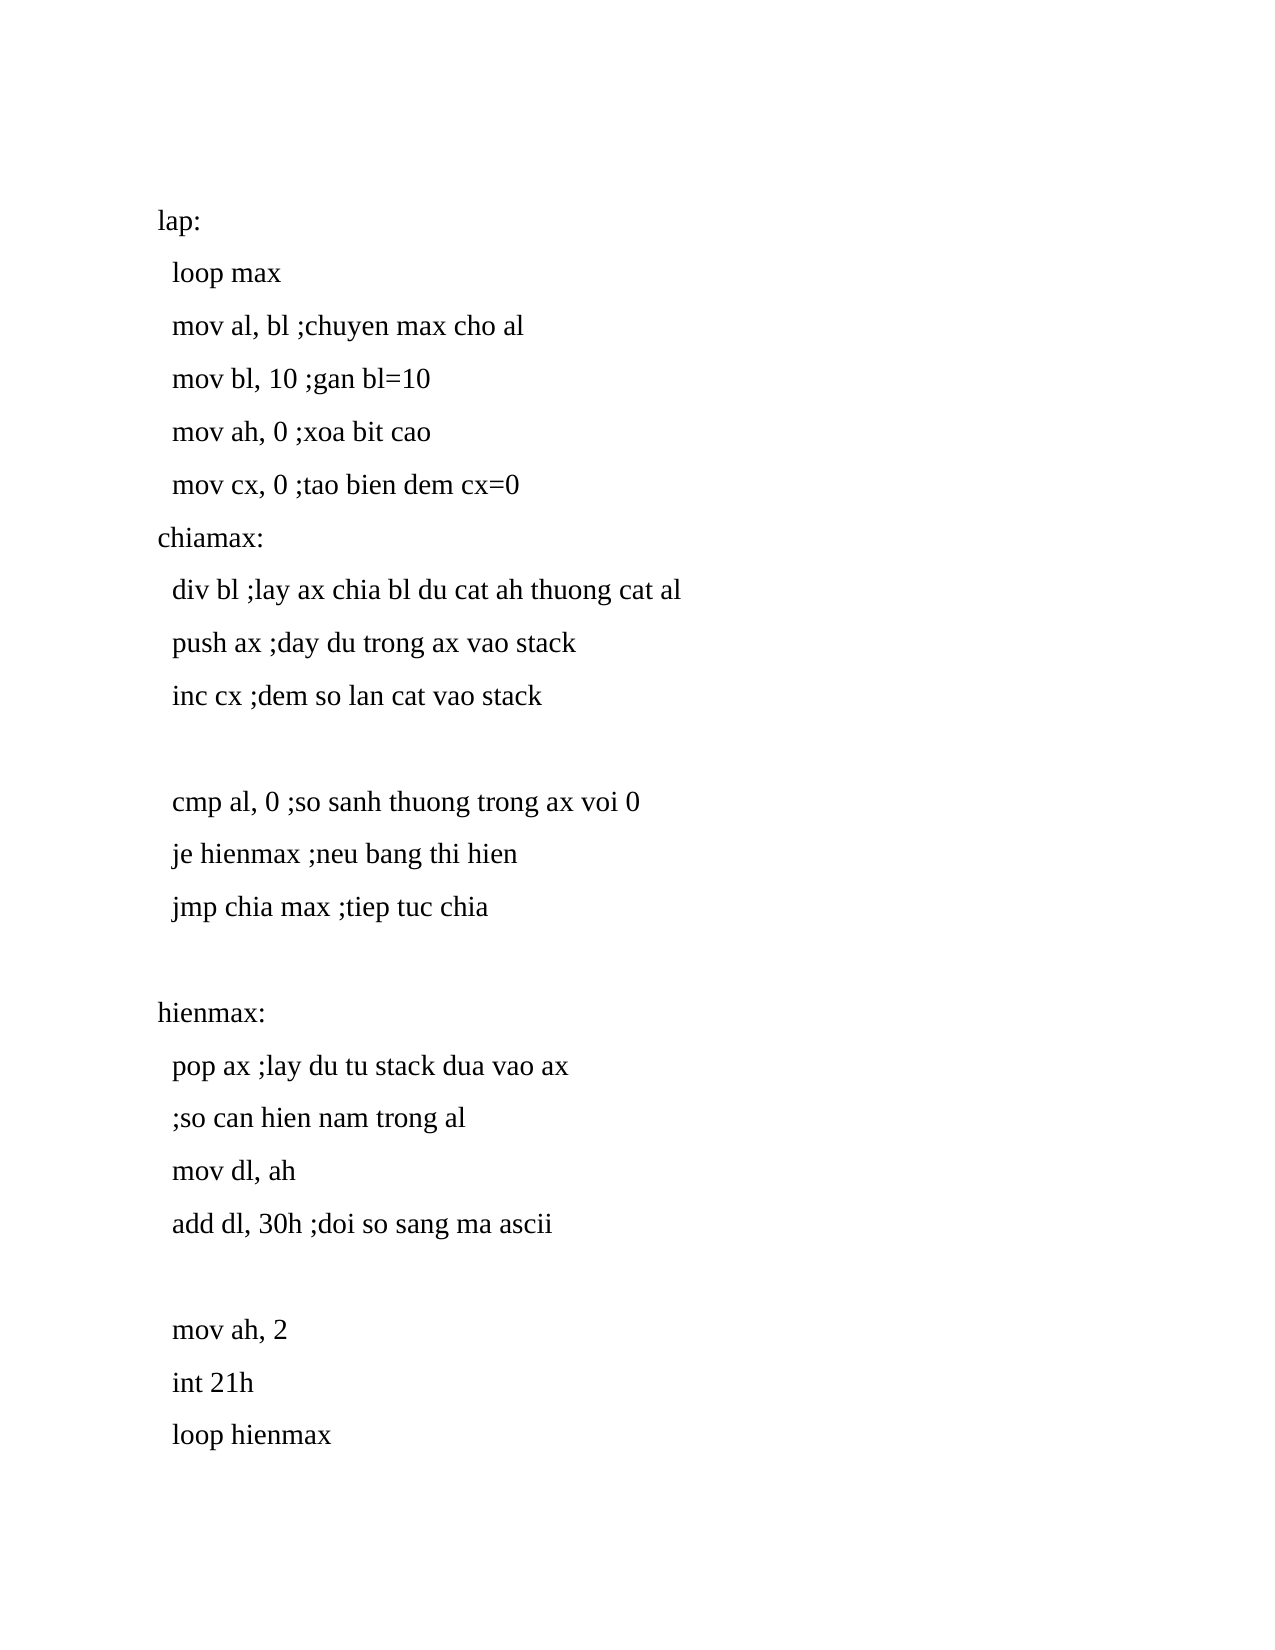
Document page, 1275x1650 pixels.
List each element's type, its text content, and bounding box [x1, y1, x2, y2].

text mov bl, 10 ;gan bl=10 [150, 361, 1125, 395]
text cmp al, 0 ;so sanh thuong trong ax voi 0 [150, 784, 1125, 817]
text je hienmax ;neu bang thi hien [150, 837, 1125, 870]
text int 21h [150, 1365, 1125, 1398]
text lap: [150, 203, 1125, 236]
text ;so can hien nam trong al [150, 1101, 1125, 1134]
text add dl, 30h ;doi so sang ma ascii [150, 1206, 1125, 1240]
text mov ah, 0 ;xoa bit cao [150, 414, 1125, 448]
text mov dl, ah [150, 1153, 1125, 1187]
text div bl ;lay ax chia bl du cat ah thuong cat al [150, 572, 1125, 606]
text mov ah, 2 [150, 1312, 1125, 1345]
text inc cx ;dem so lan cat vao stack [150, 678, 1125, 712]
text jmp chia max ;tiep tuc chia [150, 889, 1125, 923]
text chiamax: [150, 520, 1125, 553]
text loop hienmax [150, 1417, 1125, 1451]
text pop ax ;lay du tu stack dua vao ax [150, 1048, 1125, 1081]
text hienmax: [150, 995, 1125, 1028]
text push ax ;day du trong ax vao stack [150, 625, 1125, 659]
text mov cx, 0 ;tao bien dem cx=0 [150, 467, 1125, 500]
text loop max [150, 256, 1125, 289]
text mov al, bl ;chuyen max cho al [150, 308, 1125, 342]
